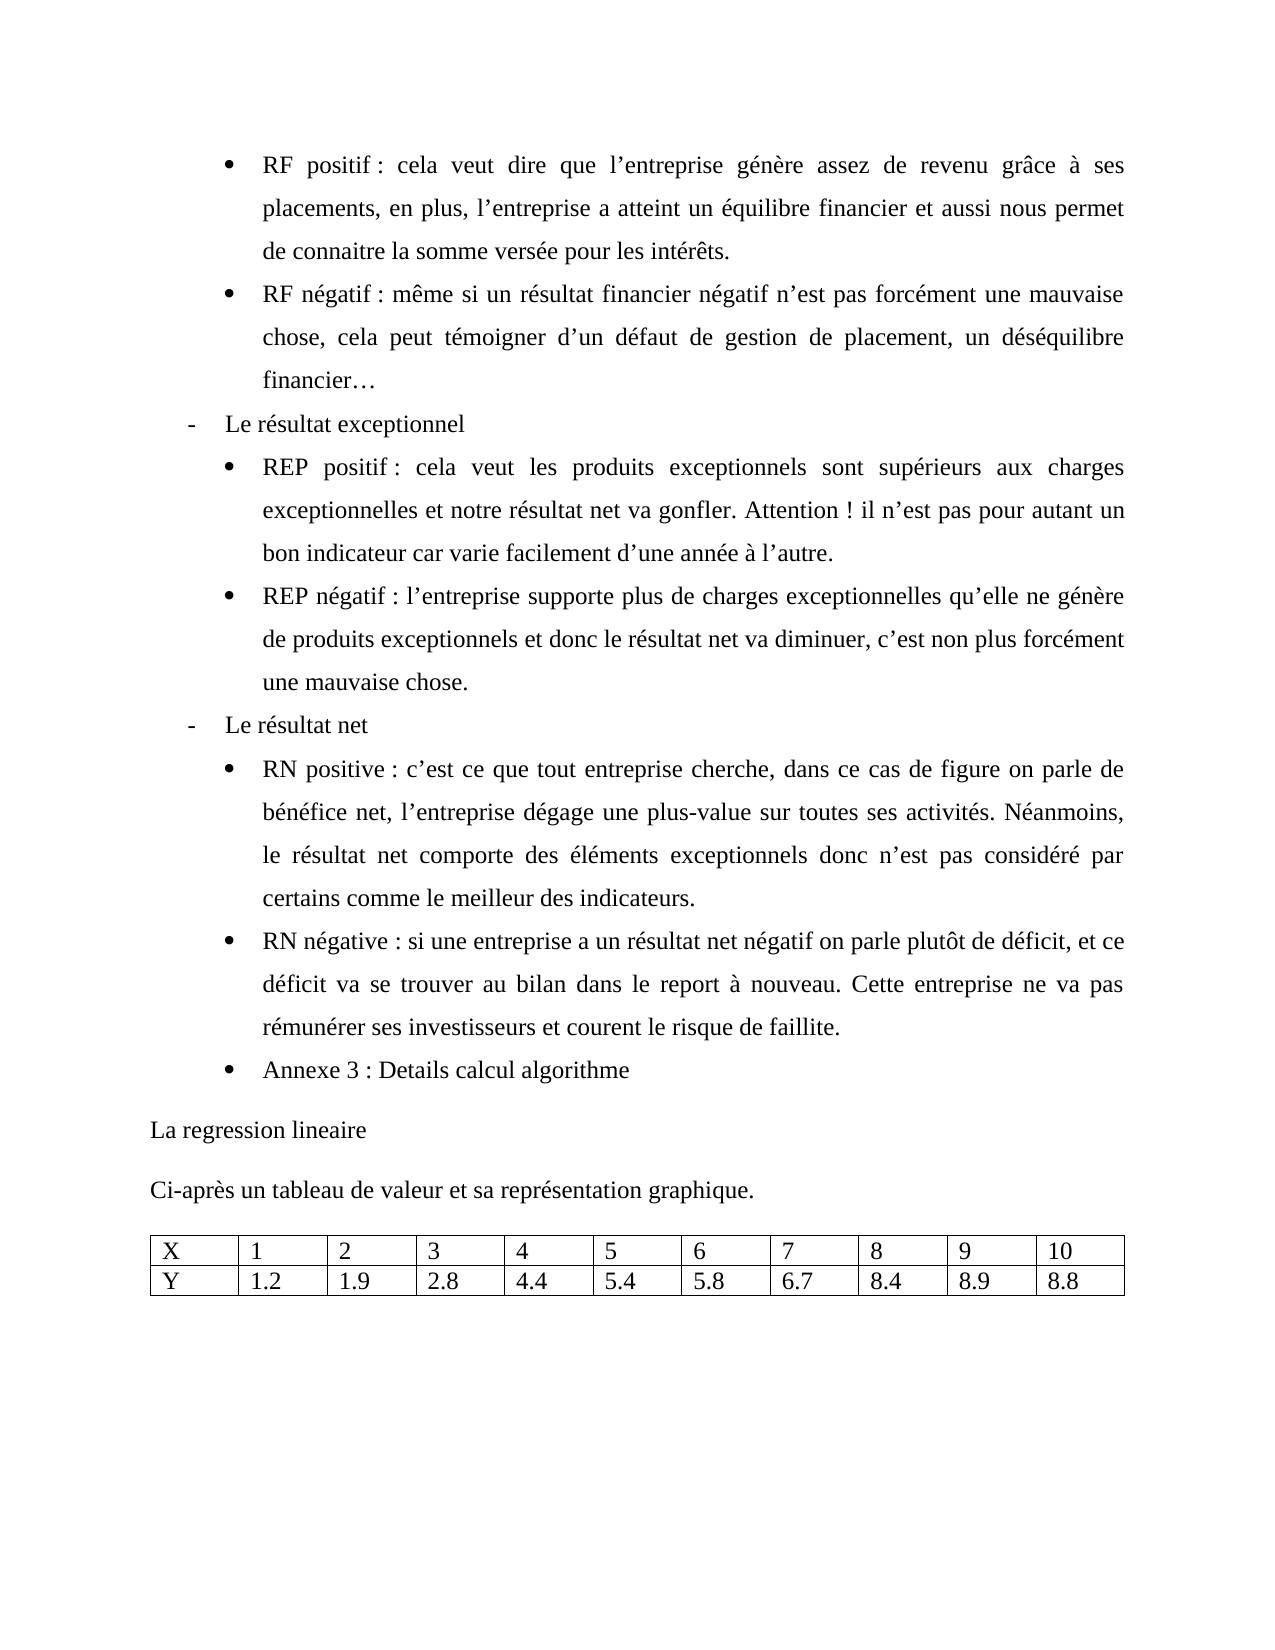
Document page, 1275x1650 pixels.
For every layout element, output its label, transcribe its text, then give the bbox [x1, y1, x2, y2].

table_header 9 [948, 1236, 1036, 1265]
table_header 1 [239, 1236, 327, 1265]
list REP négatif : l’entreprise supporte plus de charges exceptionnelles qu’elle ne génère de produits exceptionnels et donc le résultat net va diminuer, c’est non plus forcément une mauvaise chose. [225, 581, 1125, 696]
table_cell 5.4 [594, 1266, 681, 1294]
table_cell 8.4 [859, 1266, 947, 1294]
table_header 7 [771, 1236, 858, 1265]
list RN négative : si une entreprise a un résultat net négatif on parle plutôt de déficit, et ce déficit va se trouver au bilan dans le report à nouveau. Cette entreprise ne va pas rémunérer ses investisseurs et courent le risque de faillite. [225, 926, 1125, 1041]
list Le résultat net [187, 711, 1125, 739]
table_cell 1.9 [328, 1266, 416, 1294]
table_header 3 [417, 1236, 504, 1265]
table_header 8 [859, 1236, 947, 1265]
list RF positif : cela veut dire que l’entreprise génère assez de revenu grâce à ses placements, en plus, l’entreprise a atteint un équilibre financier et aussi nous permet de connaitre la somme versée pour les intérêts. [225, 150, 1125, 265]
table_header X [151, 1236, 238, 1265]
table_cell 6.7 [771, 1266, 858, 1294]
table_header 4 [505, 1236, 593, 1265]
table_cell 8.8 [1037, 1266, 1124, 1294]
table_header 2 [328, 1236, 416, 1265]
text Ci-après un tableau de valeur et sa représentation graphique. [150, 1175, 1125, 1204]
list Annexe 3 : Details calcul algorithme [225, 1056, 1125, 1084]
table_cell 4.4 [505, 1266, 593, 1294]
list RN positive : c’est ce que tout entreprise cherche, dans ce cas de figure on parle de bénéfice net, l’entreprise dégage une plus-value sur toutes ses activités. Néanmoins, le résultat net comporte des éléments exceptionnels donc n’est pas considéré par certains comme le meilleur des indicateurs. [225, 754, 1125, 912]
table_cell 1.2 [239, 1266, 327, 1294]
list REP positif : cela veut les produits exceptionnels sont supérieurs aux charges exceptionnelles et notre résultat net va gonfler. Attention ! il n’est pas pour autant un bon indicateur car varie facilement d’une année à l’autre. [225, 452, 1125, 567]
table_header 5 [594, 1236, 681, 1265]
text La regression lineaire [150, 1115, 1125, 1144]
table_cell 2.8 [417, 1266, 504, 1294]
table_cell Y [151, 1266, 238, 1294]
list Le résultat exceptionnel [187, 409, 1125, 437]
table_header 10 [1037, 1236, 1124, 1265]
table_header 6 [682, 1236, 770, 1265]
list RF négatif : même si un résultat financier négatif n’est pas forcément une mauvaise chose, cela peut témoigner d’un défaut de gestion de placement, un déséquilibre financier… [225, 279, 1125, 394]
table_cell 5.8 [682, 1266, 770, 1294]
table_cell 8.9 [948, 1266, 1036, 1294]
